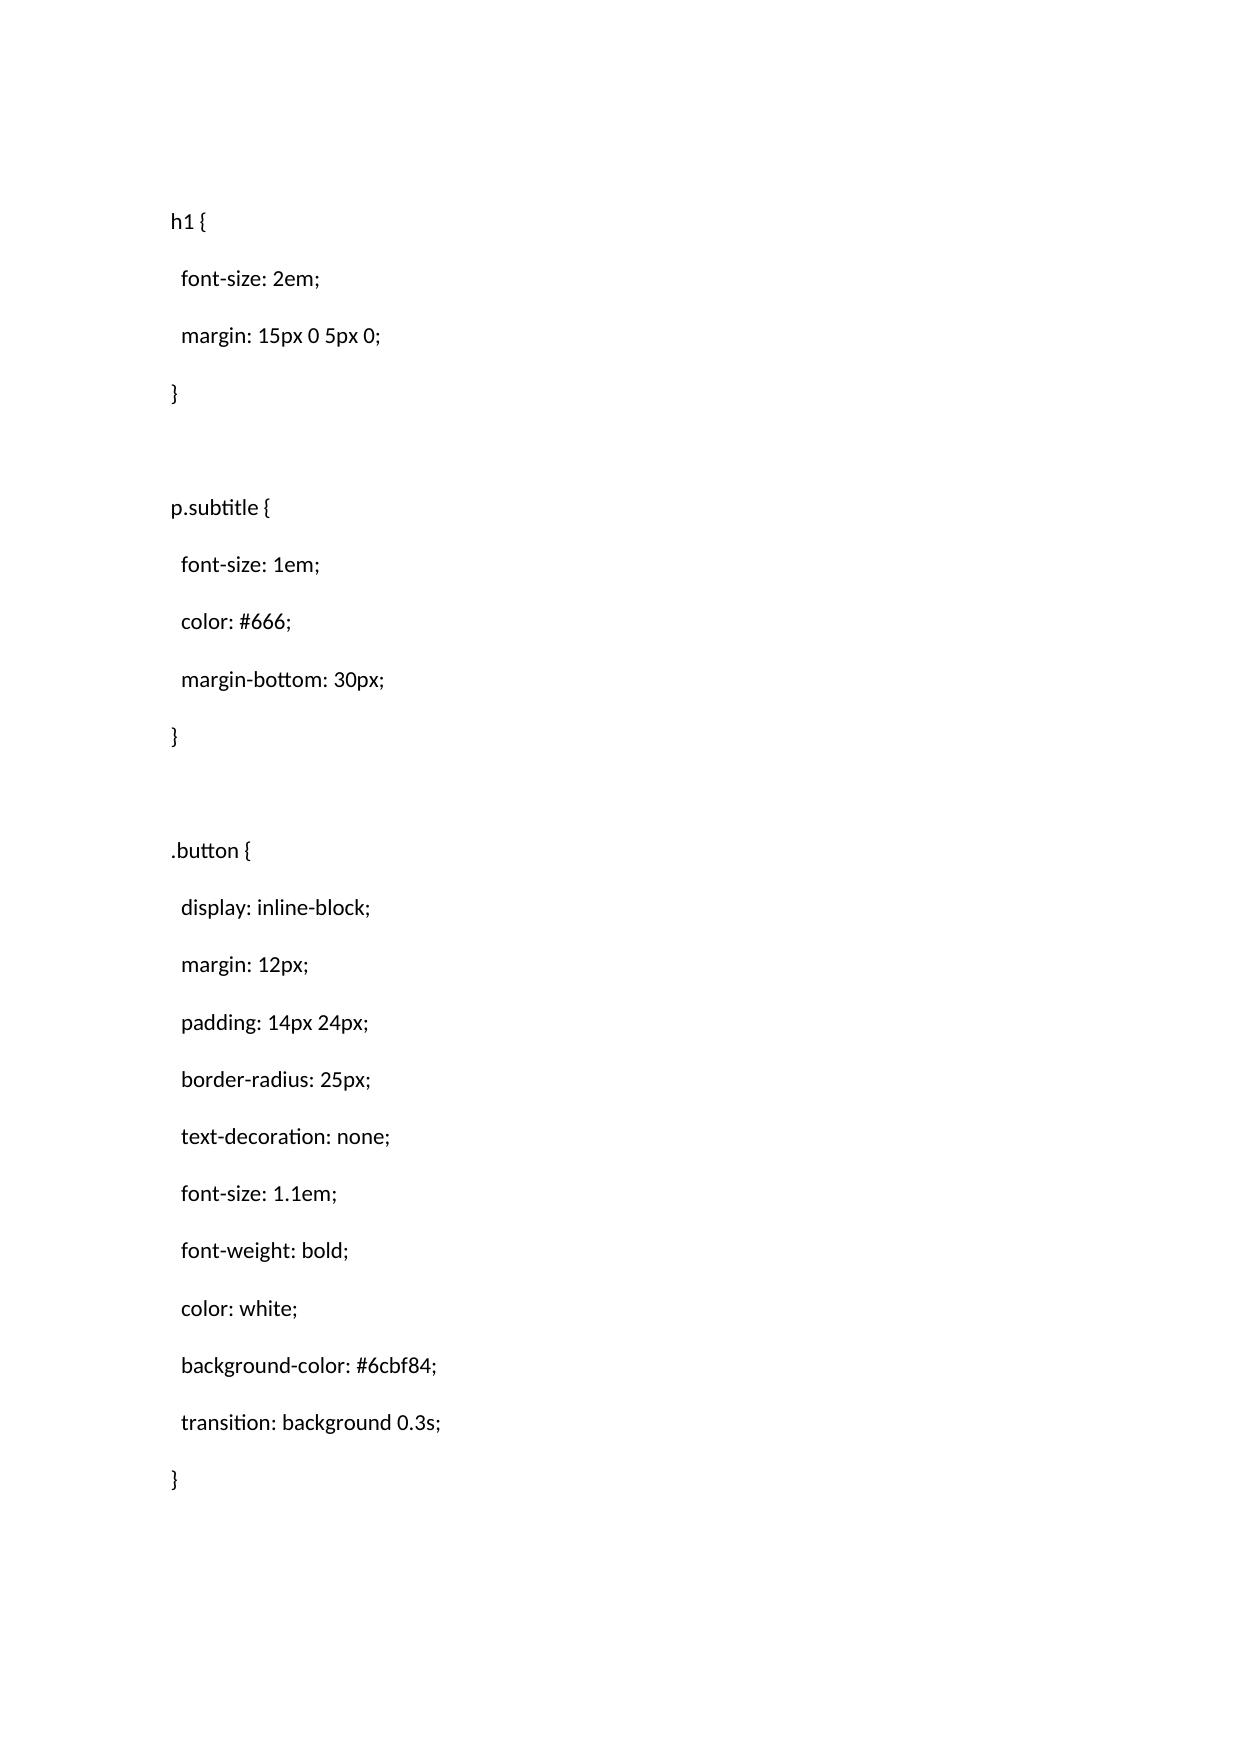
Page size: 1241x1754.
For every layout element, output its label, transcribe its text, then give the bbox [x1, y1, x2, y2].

text color: white; [150, 1294, 1090, 1322]
text font-size: 1em; [150, 550, 1090, 578]
text text-decoration: none; [150, 1122, 1090, 1150]
text font-weight: bold; [150, 1237, 1090, 1264]
text h1 { [150, 207, 1090, 235]
text margin: 12px; [150, 951, 1090, 979]
text transition: background 0.3s; [150, 1408, 1090, 1436]
text display: inline-block; [150, 893, 1090, 921]
text } [150, 379, 1090, 407]
text background-color: #6cbf84; [150, 1351, 1090, 1379]
text margin: 15px 0 5px 0; [150, 322, 1090, 349]
text margin-bottom: 30px; [150, 665, 1090, 693]
text padding: 14px 24px; [150, 1008, 1090, 1036]
text } [150, 722, 1090, 750]
text .button { [150, 836, 1090, 864]
text font-size: 2em; [150, 264, 1090, 292]
text font-size: 1.1em; [150, 1179, 1090, 1207]
text border-radius: 25px; [150, 1065, 1090, 1093]
text p.subtitle { [150, 493, 1090, 521]
text color: #666; [150, 607, 1090, 636]
text } [150, 1465, 1090, 1493]
